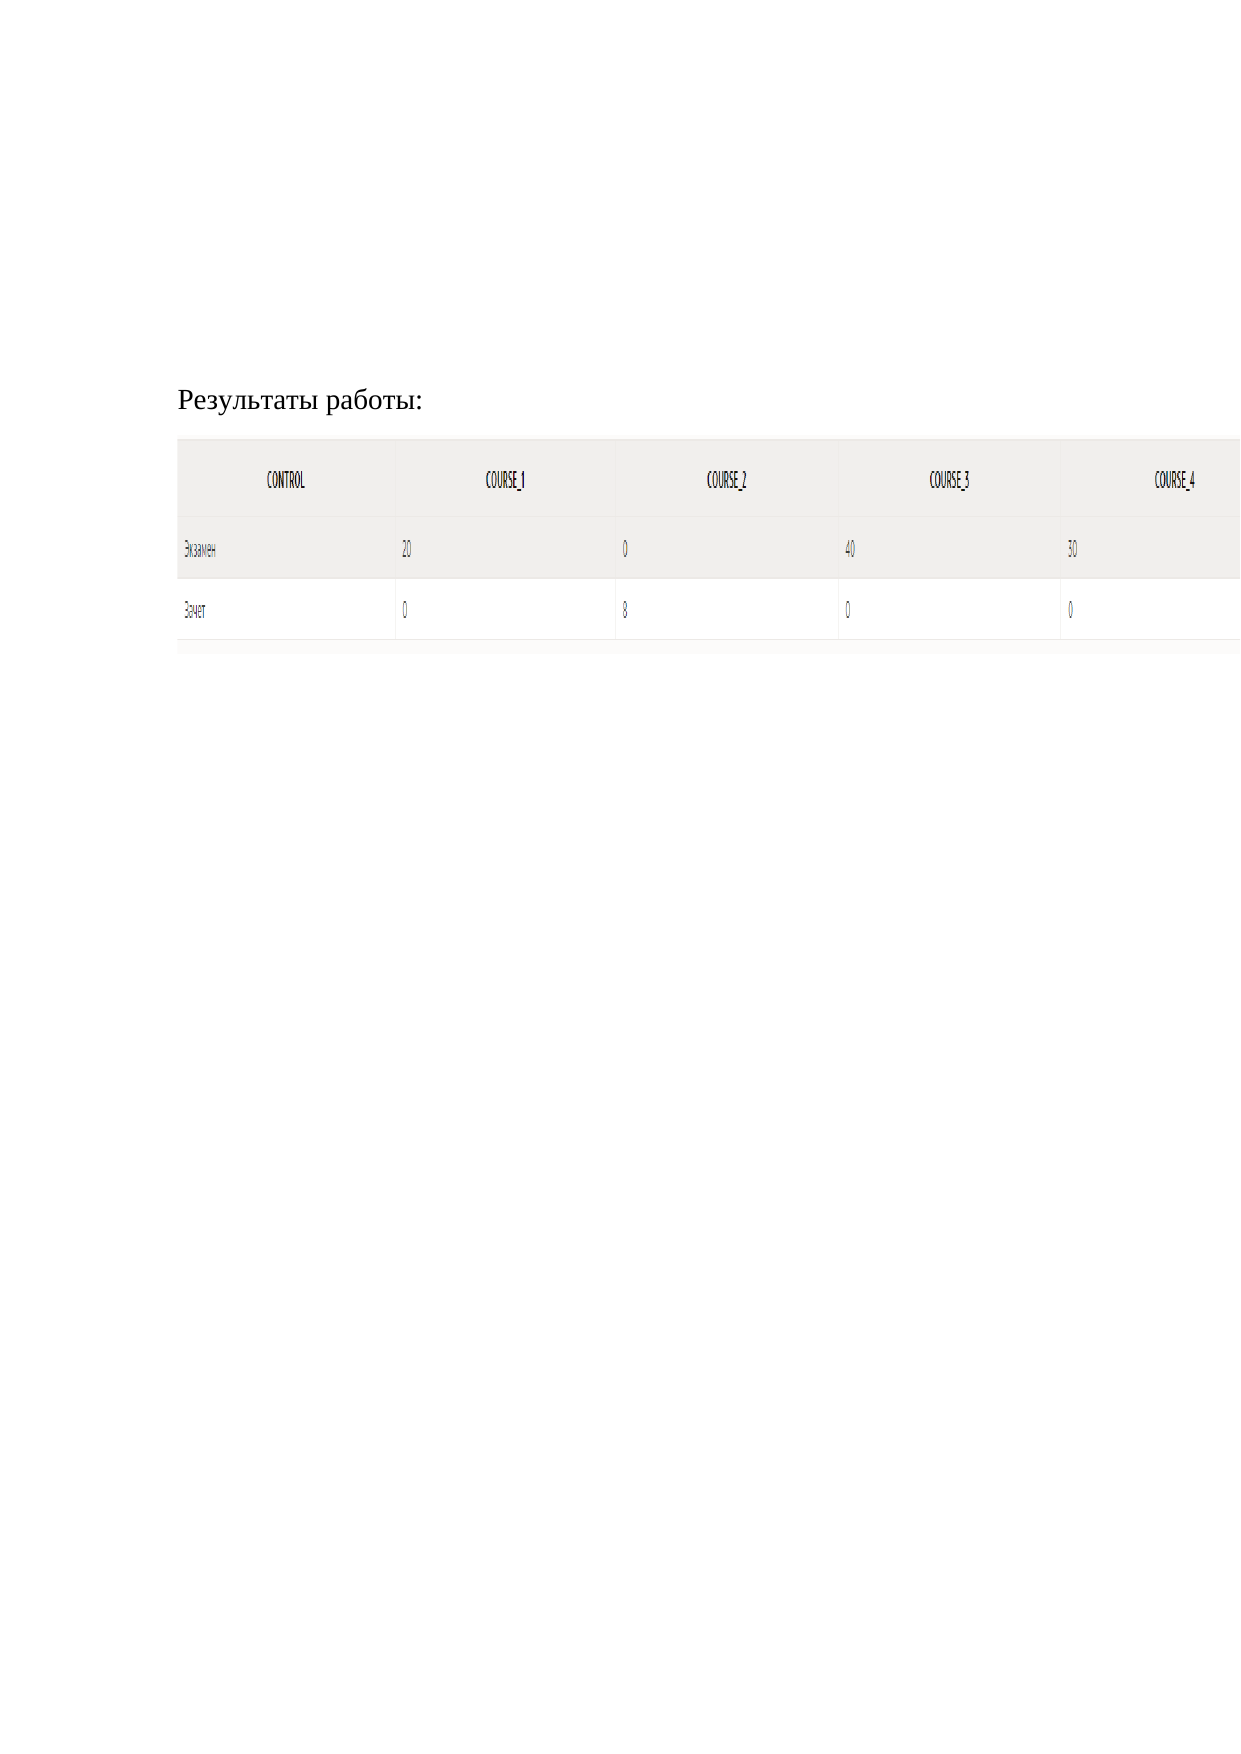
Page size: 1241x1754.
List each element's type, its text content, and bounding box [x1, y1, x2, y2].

picture [177, 435, 1241, 654]
text Результаты работы: [177, 382, 1152, 416]
